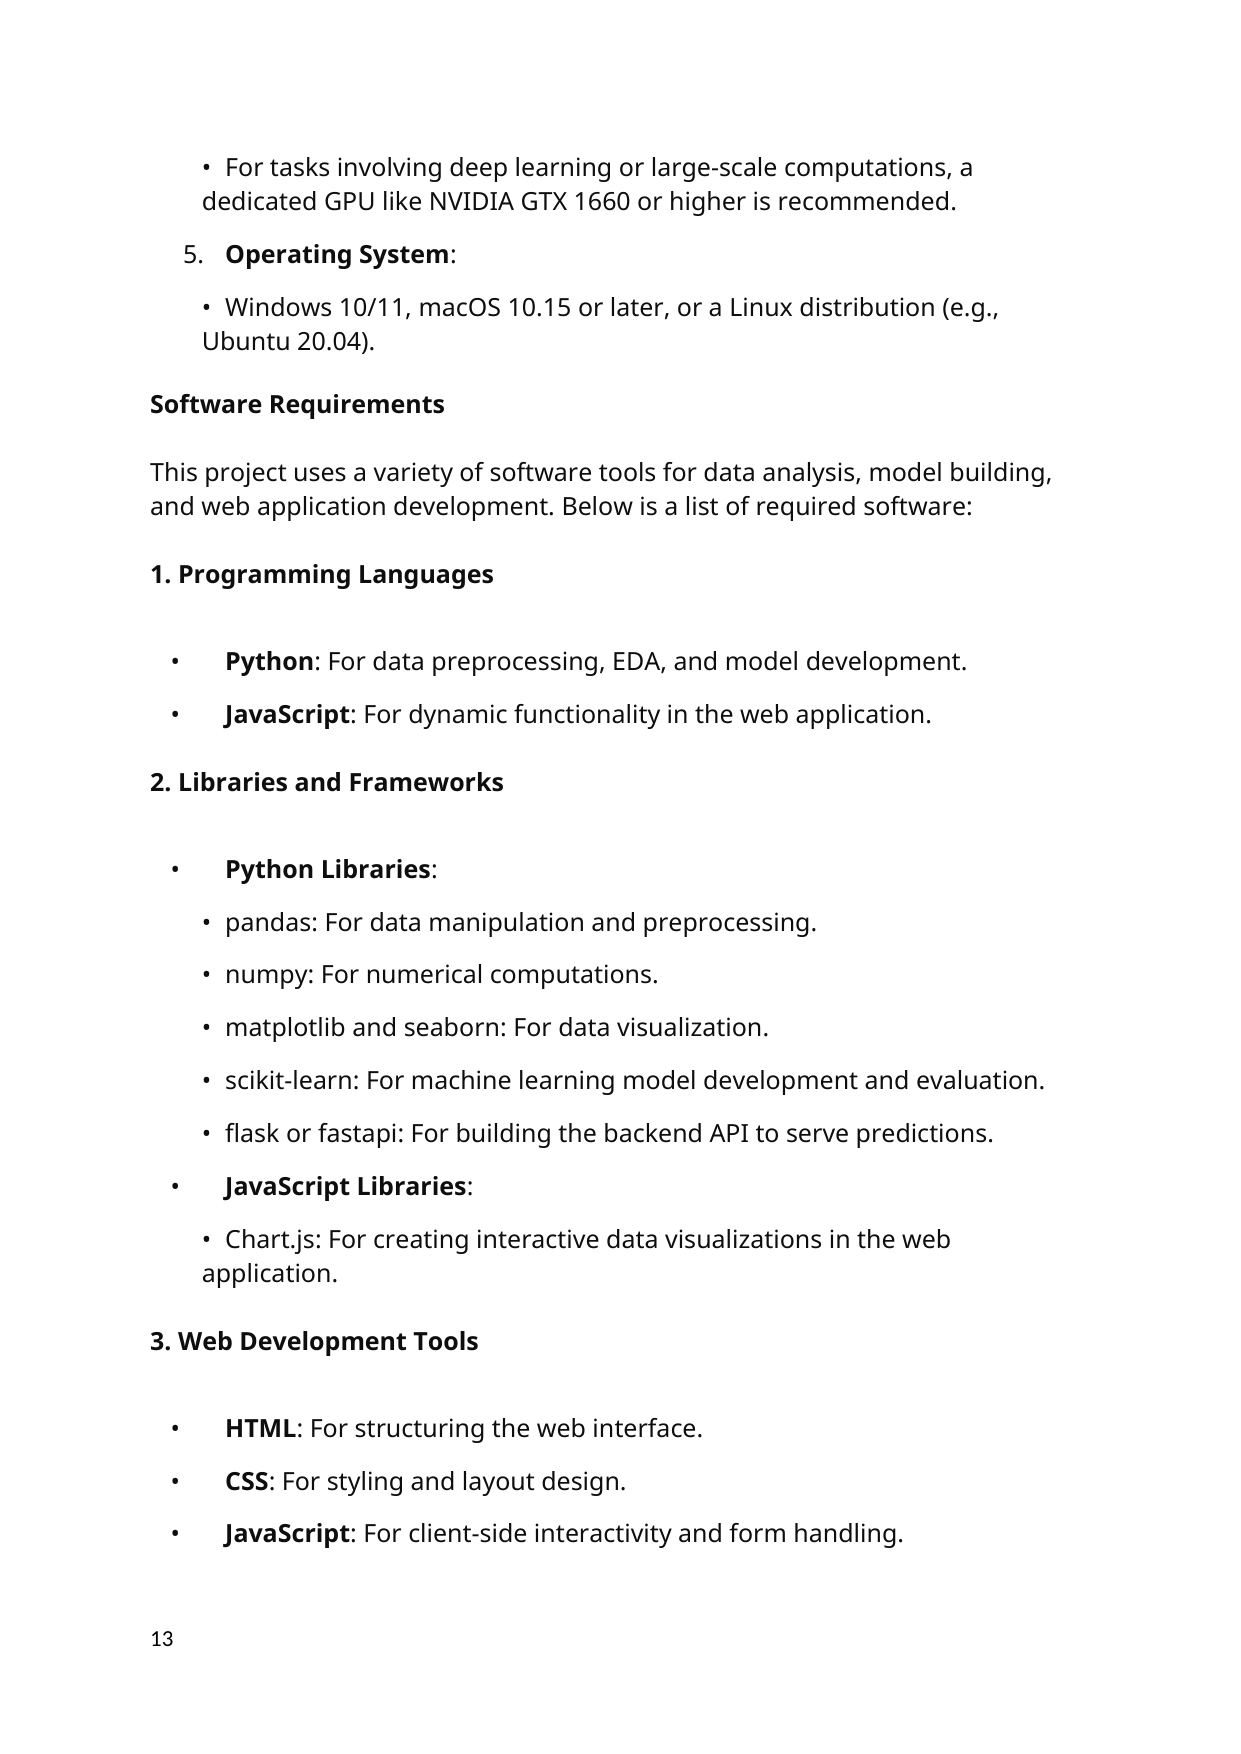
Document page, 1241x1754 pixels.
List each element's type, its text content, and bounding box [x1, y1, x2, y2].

text • Python: For data preprocessing, EDA, and model development. [150, 644, 1090, 678]
text • Windows 10/11, macOS 10.15 or later, or a Linux distribution (e.g., Ubuntu 20.04). [150, 290, 1090, 358]
text Software Requirements [150, 387, 1090, 421]
text • Chart.js: For creating interactive data visualizations in the web application. [150, 1221, 1090, 1289]
text • JavaScript: For client-side interactivity and form handling. [150, 1516, 1090, 1550]
text • numpy: For numerical computations. [150, 957, 1090, 991]
text 2. Libraries and Frameworks [150, 765, 1090, 799]
text • scikit-learn: For machine learning model development and evaluation. [150, 1063, 1090, 1097]
text 5. Operating System: [150, 237, 1090, 271]
text 1. Programming Languages [150, 557, 1090, 591]
text • flask or fastapi: For building the backend API to serve predictions. [150, 1116, 1090, 1150]
text • For tasks involving deep learning or large-scale computations, a dedicated GPU like NVIDIA GTX 1660 or higher is recommended. [150, 150, 1090, 218]
text • matplotlib and seaborn: For data visualization. [150, 1010, 1090, 1044]
text This project uses a variety of software tools for data analysis, model building, and web application development. Below is a list of required software: [150, 455, 1090, 523]
text • HTML: For structuring the web interface. [150, 1410, 1090, 1444]
text 3. Web Development Tools [150, 1323, 1090, 1357]
text • pandas: For data manipulation and preprocessing. [150, 904, 1090, 938]
text • JavaScript Libraries: [150, 1168, 1090, 1202]
text • Python Libraries: [150, 852, 1090, 886]
text • CSS: For styling and layout design. [150, 1463, 1090, 1497]
text • JavaScript: For dynamic functionality in the web application. [150, 697, 1090, 731]
